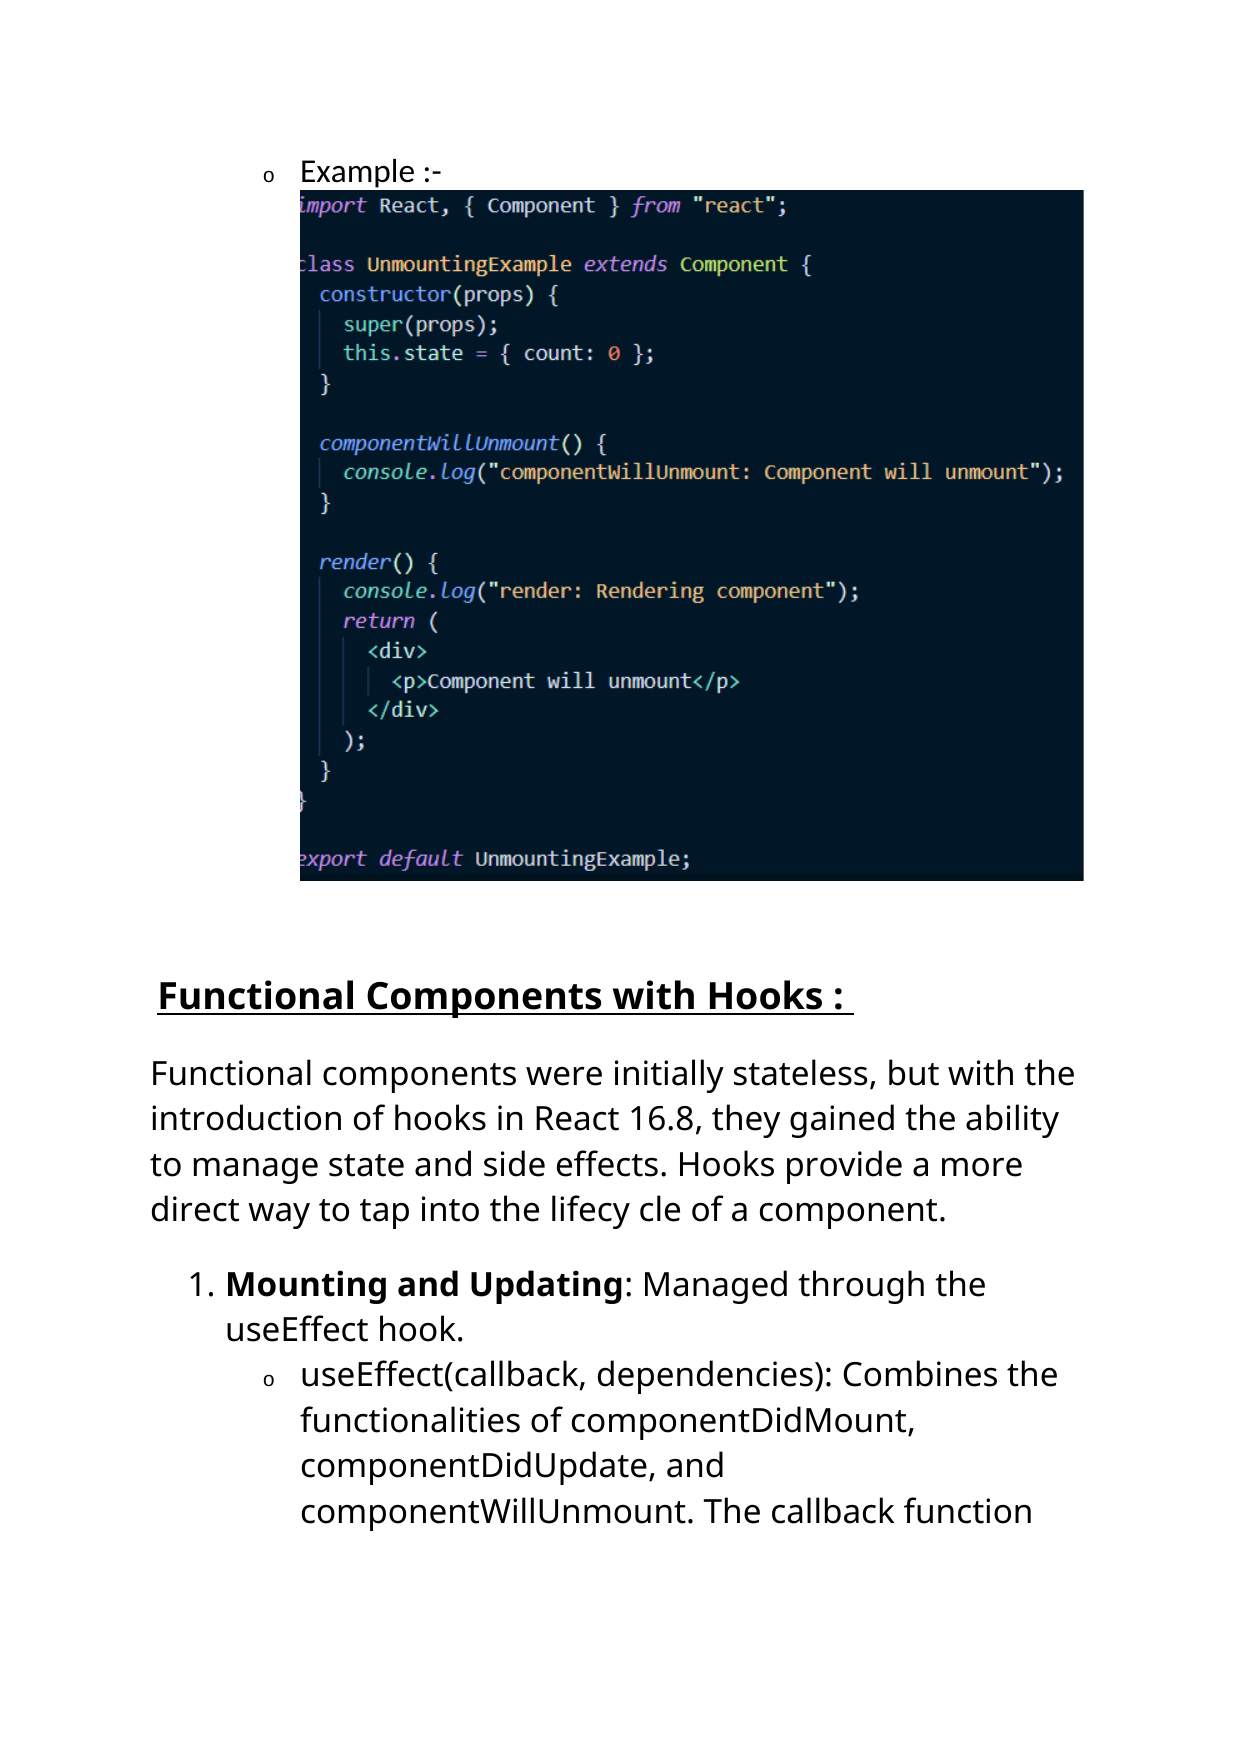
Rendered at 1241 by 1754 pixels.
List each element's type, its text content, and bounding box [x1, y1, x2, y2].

subtitle Functional Components with Hooks : [150, 969, 1090, 1020]
list Mounting and Updating: Managed through the useEffect hook. [187, 1260, 1090, 1351]
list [262, 1351, 1090, 1533]
picture [300, 190, 1084, 881]
text Functional components were initially stateless, but with the introduction of hooks in React 16.8, they gained the ability to manage state and side effects. Hooks provide a more direct way to tap into the lifecy cle of a component. [150, 1049, 1090, 1231]
